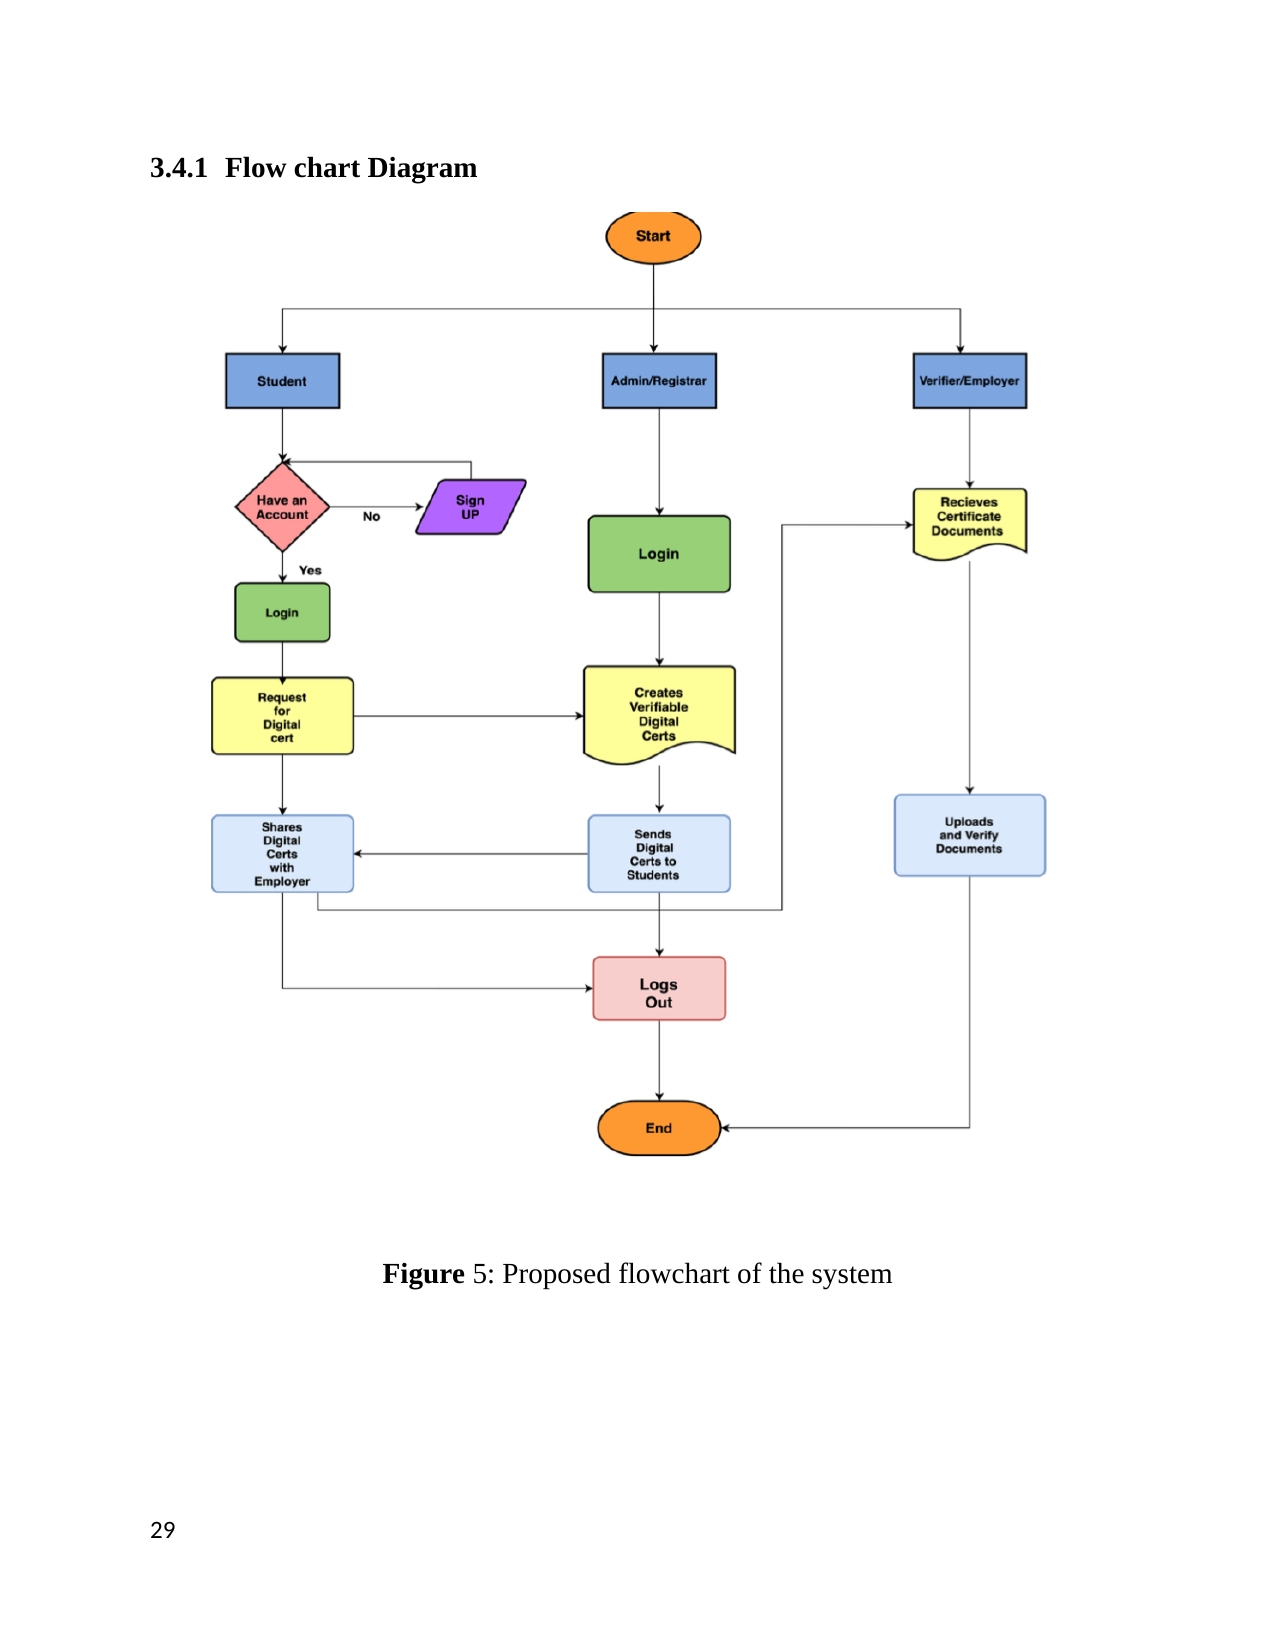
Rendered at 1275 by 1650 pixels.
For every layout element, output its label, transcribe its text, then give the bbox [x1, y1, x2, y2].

text Figure 5: Proposed flowchart of the system [150, 1256, 1125, 1289]
subtitle 3.4.1 Flow chart Diagram [150, 150, 1125, 183]
picture [150, 212, 1113, 1199]
